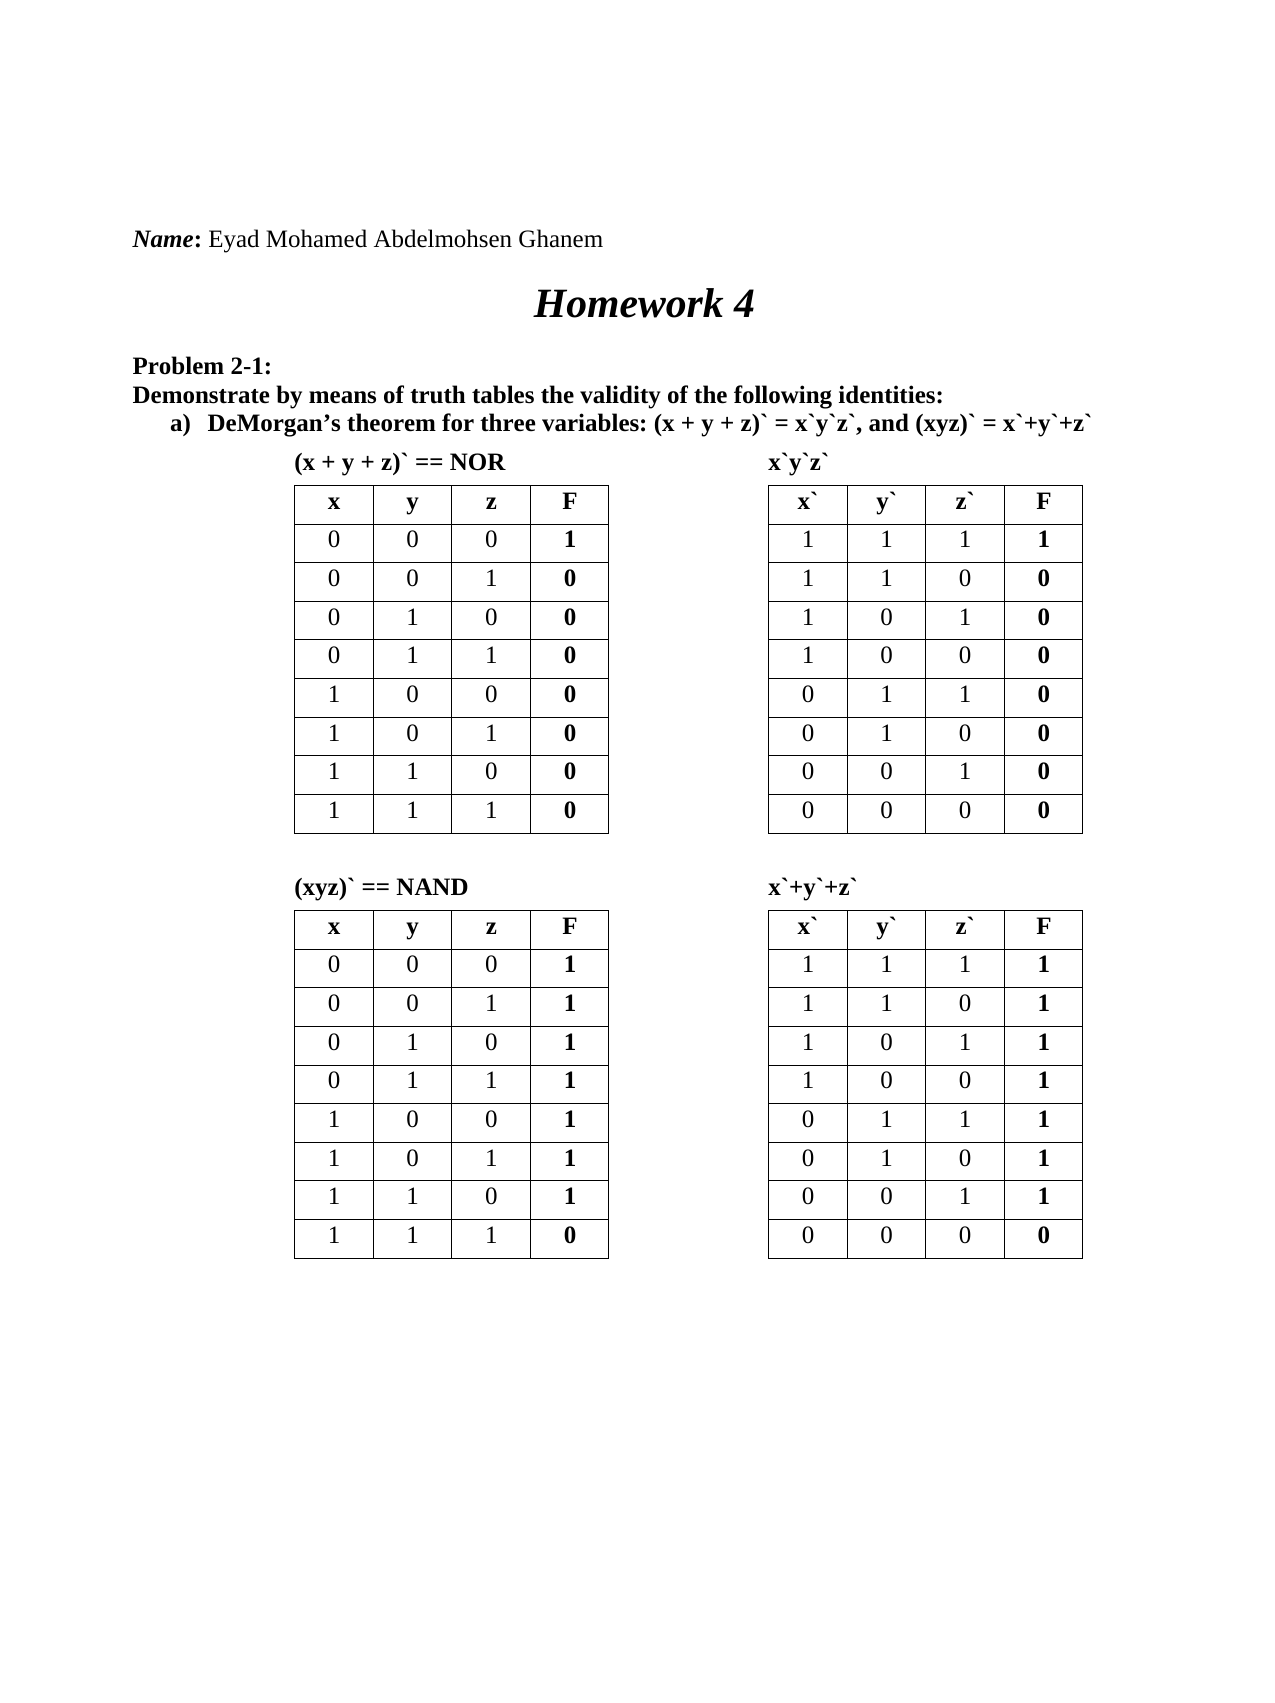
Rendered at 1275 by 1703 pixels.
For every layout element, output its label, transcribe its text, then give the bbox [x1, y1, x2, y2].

table_cell (xyz)` == NAND d [208, 872, 681, 1296]
text Problem 2-1: [132, 351, 1160, 380]
table_header (x + y + z)` == NOR d [208, 447, 681, 871]
list DeMorgan’s theorem for three variables: (x + y + z)` = x`y`z`, and (xyz)` = x`+y`+z` [170, 408, 1160, 437]
text Name: Eyad Mohamed Abdelmohsen Ghanem [132, 224, 1160, 253]
text Homework 4 [132, 278, 1160, 326]
table_header x`y`z` d [682, 447, 1159, 871]
table_cell x`+y`+z` d [682, 872, 1159, 1296]
text Demonstrate by means of truth tables the validity of the following identities: [132, 380, 1160, 408]
